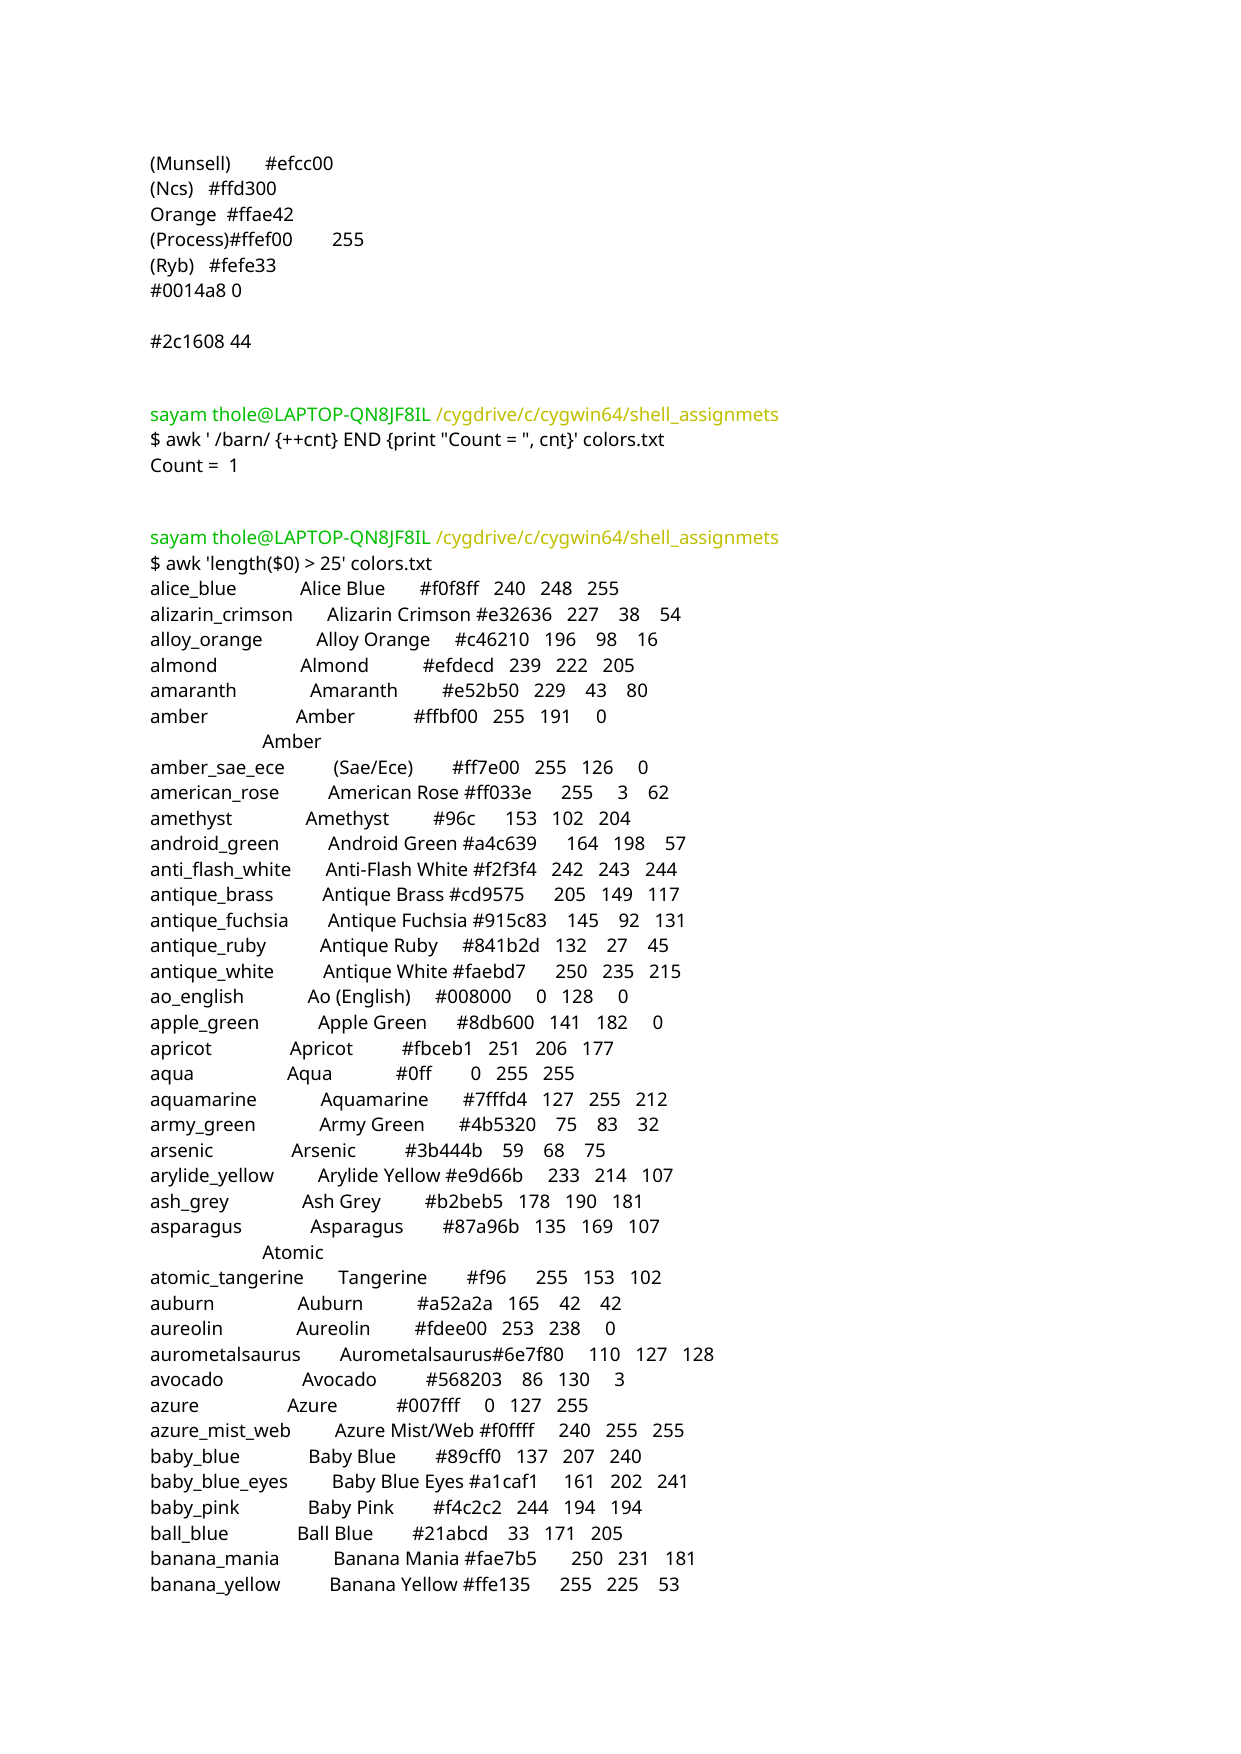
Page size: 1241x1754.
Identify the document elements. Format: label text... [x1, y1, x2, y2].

text antique_brass Antique Brass #cd9575 205 149 117 [150, 882, 1090, 907]
text atomic_tangerine Tangerine #f96 255 153 102 [150, 1264, 1090, 1290]
text antique_fuchsia Antique Fuchsia #915c83 145 92 131 [150, 907, 1090, 933]
text (Process)#ffef00 255 [150, 227, 1090, 252]
text aurometalsaurus Aurometalsaurus#6e7f80 110 127 128 [150, 1341, 1090, 1367]
text sayam thole@LAPTOP-QN8JF8IL /cygdrive/c/cygwin64/shell_assignmets [150, 524, 1090, 550]
text anti_flash_white Anti-Flash White #f2f3f4 242 243 244 [150, 856, 1090, 882]
text android_green Android Green #a4c639 164 198 57 [150, 831, 1090, 856]
text alizarin_crimson Alizarin Crimson #e32636 227 38 54 [150, 601, 1090, 627]
text Atomic [150, 1239, 1090, 1264]
text amber_sae_ece (Sae/Ece) #ff7e00 255 126 0 [150, 754, 1090, 780]
text aquamarine Aquamarine #7fffd4 127 255 212 [150, 1086, 1090, 1111]
text aqua Aqua #0ff 0 255 255 [150, 1060, 1090, 1086]
text (Ncs) #ffd300 [150, 176, 1090, 201]
text apricot Apricot #fbceb1 251 206 177 [150, 1035, 1090, 1060]
text auburn Auburn #a52a2a 165 42 42 [150, 1290, 1090, 1316]
text alice_blue Alice Blue #f0f8ff 240 248 255 [150, 576, 1090, 601]
text almond Almond #efdecd 239 222 205 [150, 652, 1090, 678]
text #0014a8 0 [150, 278, 1090, 303]
text antique_white Antique White #faebd7 250 235 215 [150, 958, 1090, 984]
text (Munsell) #efcc00 [150, 150, 1090, 176]
text amaranth Amaranth #e52b50 229 43 80 [150, 678, 1090, 703]
text ash_grey Ash Grey #b2beb5 178 190 181 [150, 1188, 1090, 1213]
text baby_blue_eyes Baby Blue Eyes #a1caf1 161 202 241 [150, 1469, 1090, 1494]
text amber Amber #ffbf00 255 191 0 [150, 703, 1090, 729]
text american_rose American Rose #ff033e 255 3 62 [150, 780, 1090, 805]
text Orange #ffae42 [150, 201, 1090, 227]
text banana_mania Banana Mania #fae7b5 250 231 181 [150, 1545, 1090, 1571]
text army_green Army Green #4b5320 75 83 32 [150, 1111, 1090, 1137]
text baby_blue Baby Blue #89cff0 137 207 240 [150, 1443, 1090, 1469]
text ao_english Ao (English) #008000 0 128 0 [150, 984, 1090, 1009]
text ball_blue Ball Blue #21abcd 33 171 205 [150, 1520, 1090, 1545]
text $ awk 'length($0) > 25' colors.txt [150, 550, 1090, 576]
text Amber [150, 729, 1090, 754]
text banana_yellow Banana Yellow #ffe135 255 225 53 [150, 1571, 1090, 1596]
text apple_green Apple Green #8db600 141 182 0 [150, 1009, 1090, 1035]
text (Ryb) #fefe33 [150, 252, 1090, 278]
text arsenic Arsenic #3b444b 59 68 75 [150, 1137, 1090, 1162]
text antique_ruby Antique Ruby #841b2d 132 27 45 [150, 933, 1090, 958]
text baby_pink Baby Pink #f4c2c2 244 194 194 [150, 1494, 1090, 1520]
text avocado Avocado #568203 86 130 3 [150, 1367, 1090, 1392]
text sayam thole@LAPTOP-QN8JF8IL /cygdrive/c/cygwin64/shell_assignmets [150, 401, 1090, 427]
text #2c1608 44 [150, 329, 1090, 354]
text amethyst Amethyst #96c 153 102 204 [150, 805, 1090, 831]
text asparagus Asparagus #87a96b 135 169 107 [150, 1213, 1090, 1239]
text $ awk ' /barn/ {++cnt} END {print "Count = ", cnt}' colors.txt [150, 427, 1090, 452]
text azure_mist_web Azure Mist/Web #f0ffff 240 255 255 [150, 1418, 1090, 1443]
text arylide_yellow Arylide Yellow #e9d66b 233 214 107 [150, 1162, 1090, 1188]
text aureolin Aureolin #fdee00 253 238 0 [150, 1316, 1090, 1341]
text azure Azure #007fff 0 127 255 [150, 1392, 1090, 1418]
text alloy_orange Alloy Orange #c46210 196 98 16 [150, 627, 1090, 652]
text Count = 1 [150, 452, 1090, 478]
